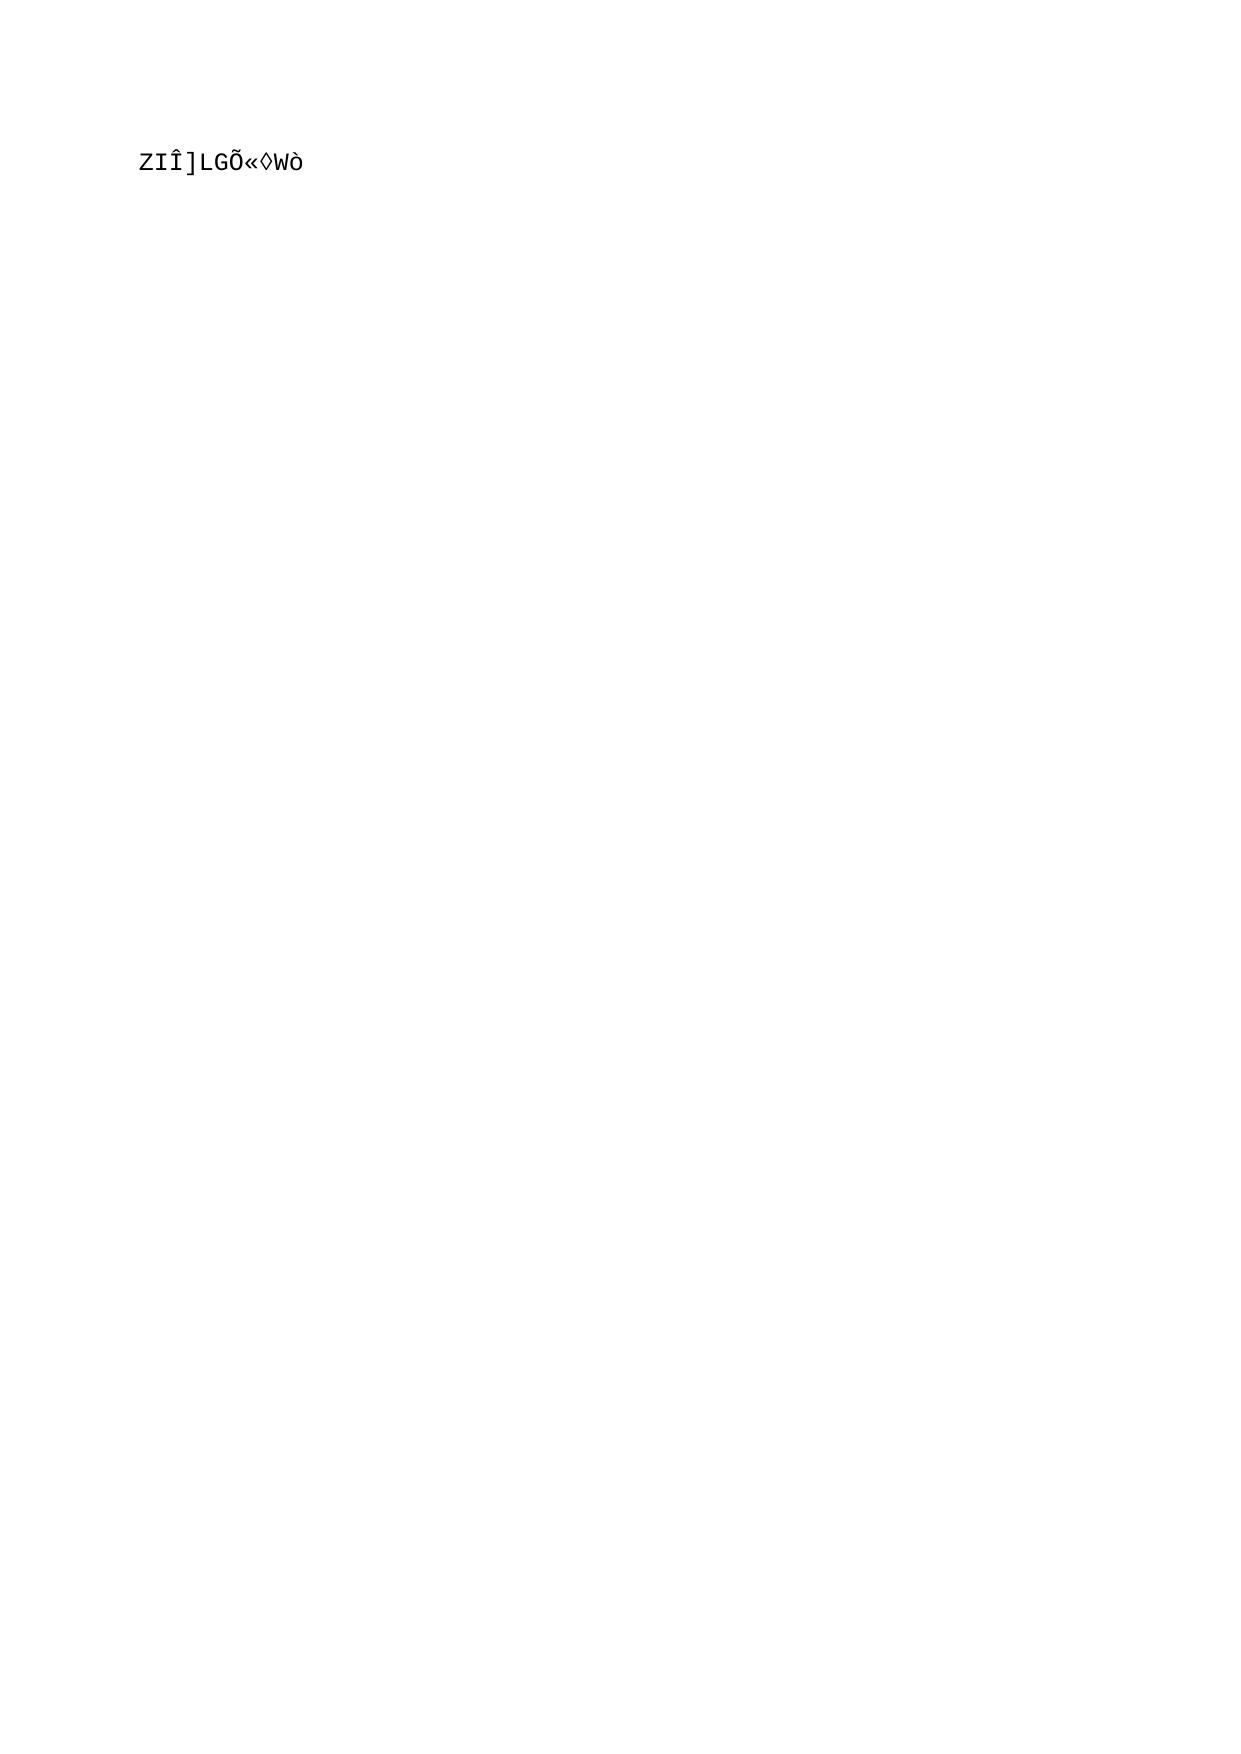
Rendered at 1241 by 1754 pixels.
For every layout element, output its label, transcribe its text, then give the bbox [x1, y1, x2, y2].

text ˝Y…?ï˘{–∞™RB˙∏+ÙÖK-˘ﬁh°˘uliˇ∞÷ã[@ZW‡Ô§5è~)Îı?eD,™A6m|Pı˘Jtø<å˚U/≈ﬂﬁÇZﬂª(WyFËÊ© Õg ¢ÁÁ.ï”®»ßp-Wß\ŸaÕ»å:‰uò–Øê¡ áΩÛ‘€¢ÁÏèÊPñ∆éÆØ◊((2cízÃ „+ˆÿIwäÆp˚z0M=%“’aÊ È|û›Ìÿ⁄Bd∏P™‘VDÄ‘≤Ê¨BÆ}®◊Ó÷Ÿ˙S—àV|‰“BZIÎ]LGÕ«◊Wò€√sáà_:V@Û/ ñÖä5,≥üò?9ºO¶≠z•Ë [139, 150, 1101, 178]
